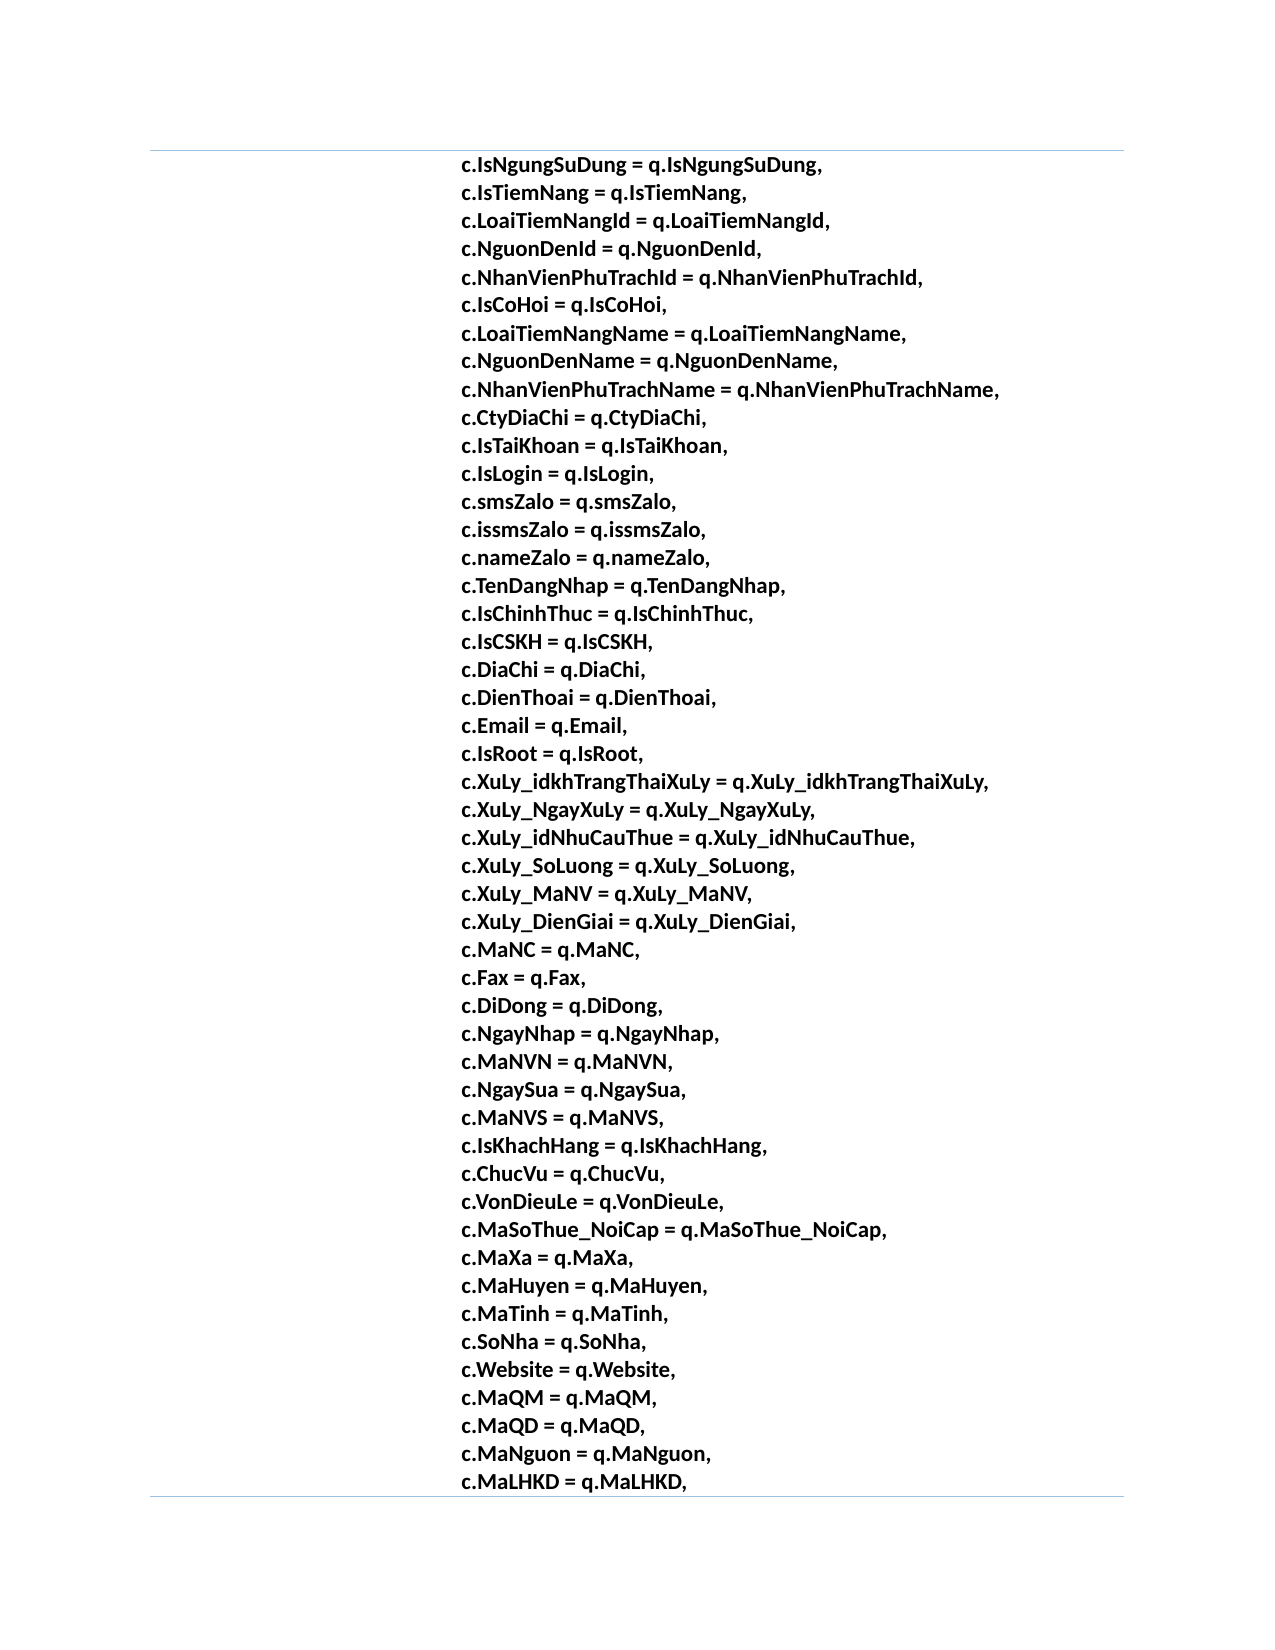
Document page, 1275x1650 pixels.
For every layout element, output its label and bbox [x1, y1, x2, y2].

table_cell [150, 151, 1124, 1496]
